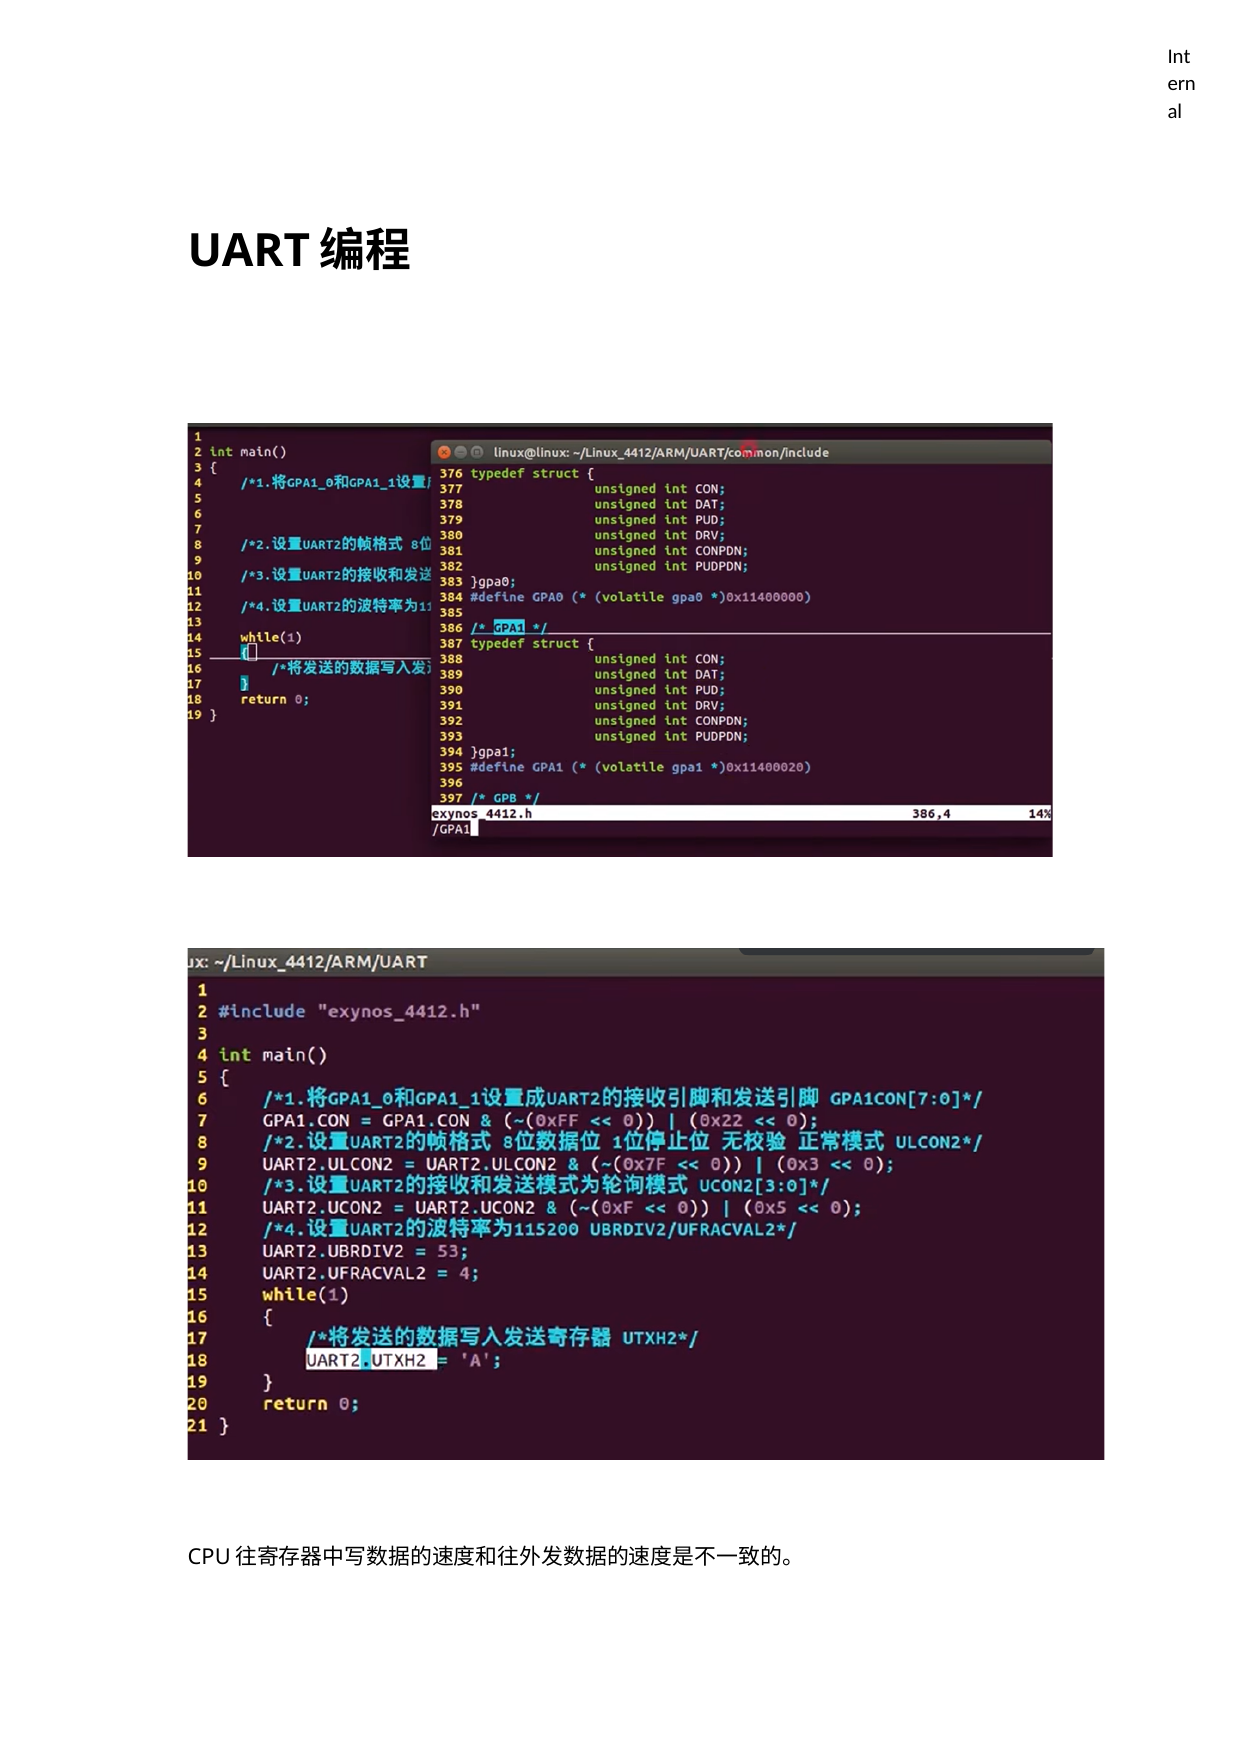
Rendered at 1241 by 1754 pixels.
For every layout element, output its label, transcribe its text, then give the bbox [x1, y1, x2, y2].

text CPU往寄存器中写数据的速度和往外发数据的速度是不一致的。 [187, 1539, 1053, 1571]
subtitle UART编程 [187, 197, 1053, 295]
picture [187, 423, 1053, 857]
picture [187, 948, 1105, 1460]
